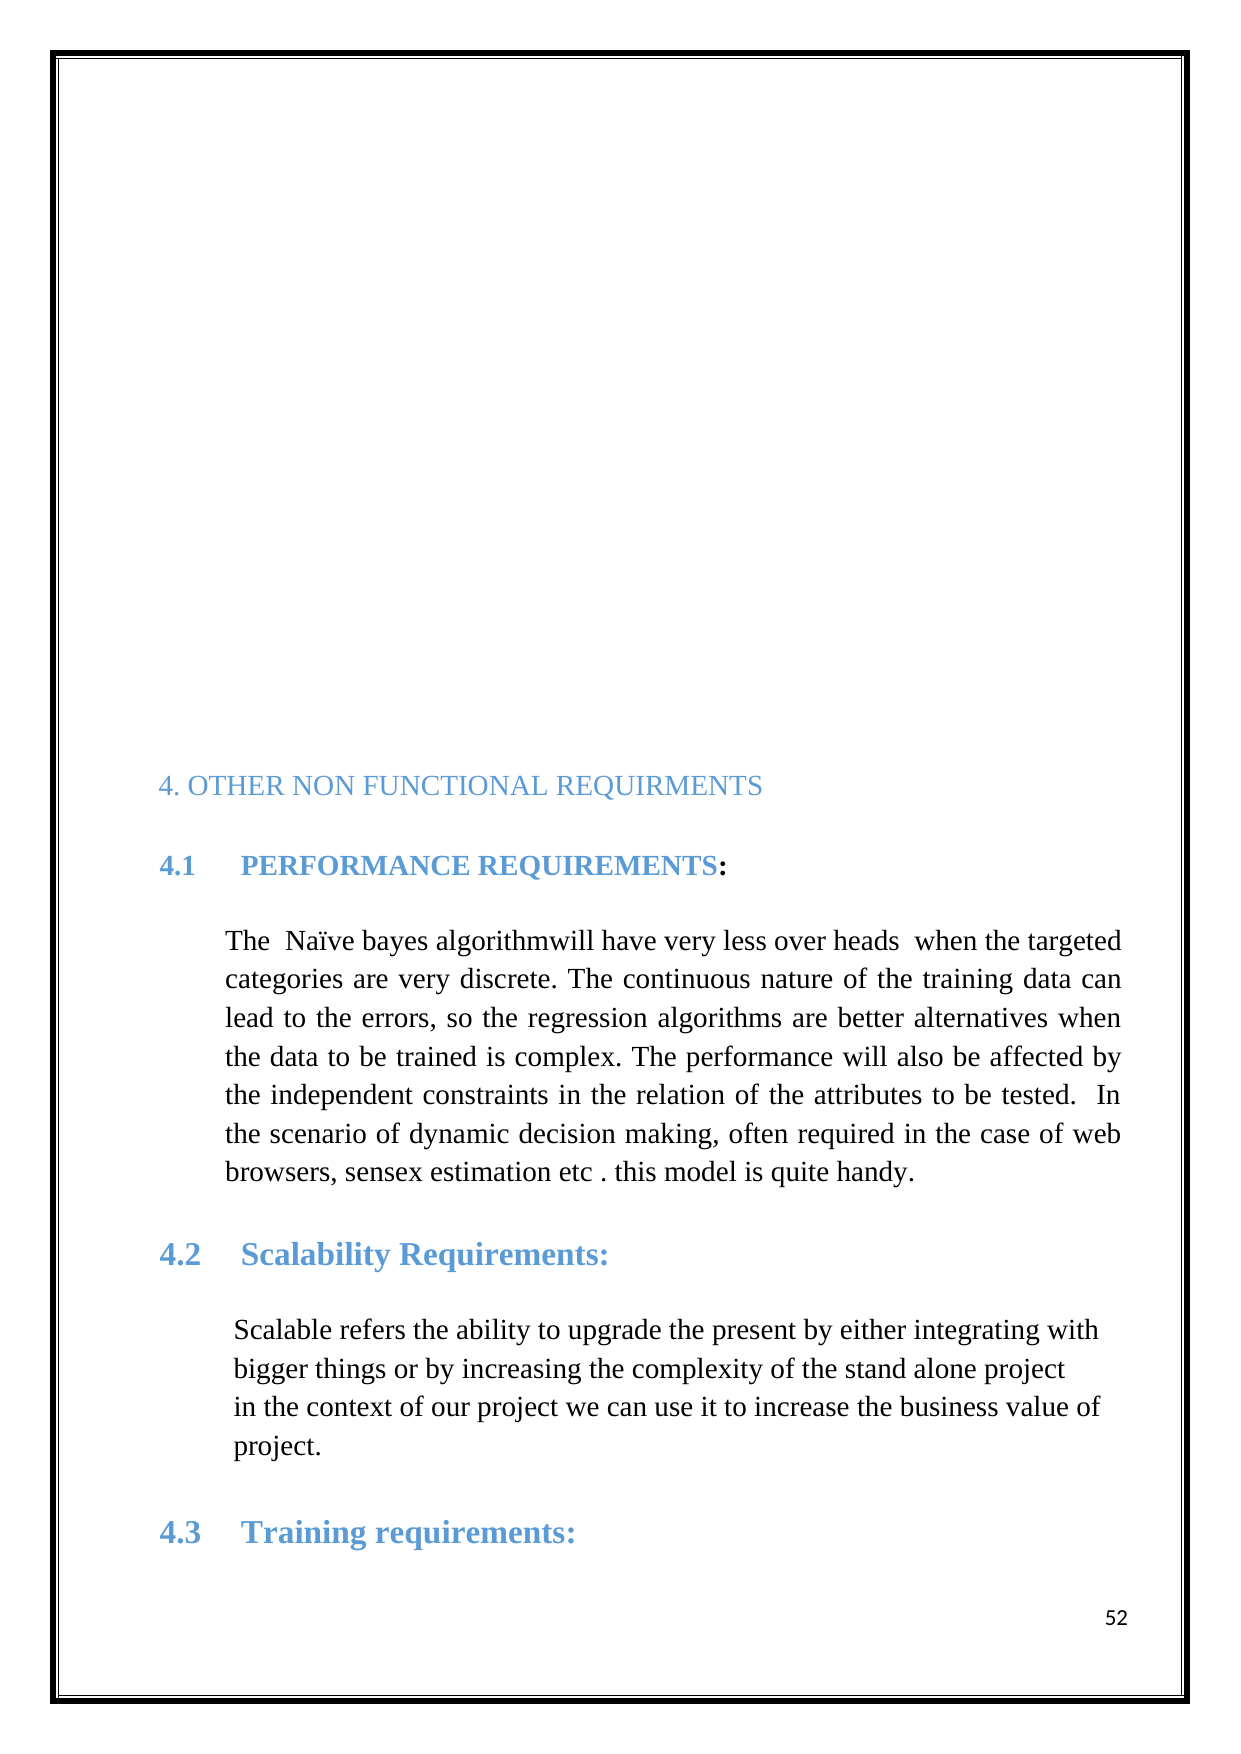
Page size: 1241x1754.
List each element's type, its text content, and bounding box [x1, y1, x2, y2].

subtitle The Naïve bayes algorithmwill have very less over heads when the targeted categories are very discrete. The continuous nature of the training data can lead to the errors, so the regression algorithms are better alternatives when the data to be trained is complex. The performance will also be affected by the independent constraints in the relation of the attributes to be tested. In the scenario of dynamic decision making, often required in the case of web browsers, sensex estimation etc . this model is quite handy. [225, 923, 1122, 1188]
subtitle Training requirements: [159, 1513, 1122, 1551]
subtitle PERFORMANCE REQUIREMENTS: [159, 848, 1122, 881]
text in the context of our project we can use it to increase the business value of [225, 1389, 1128, 1423]
text bigger things or by increasing the complexity of the stand alone project [225, 1351, 1128, 1384]
subtitle Scalability Requirements: [159, 1234, 1122, 1272]
text Scalable refers the ability to upgrade the present by either integrating with [225, 1312, 1128, 1346]
text project. [225, 1428, 1128, 1461]
text 4. OTHER NON FUNCTIONAL REQUIRMENTS [122, 768, 1128, 801]
